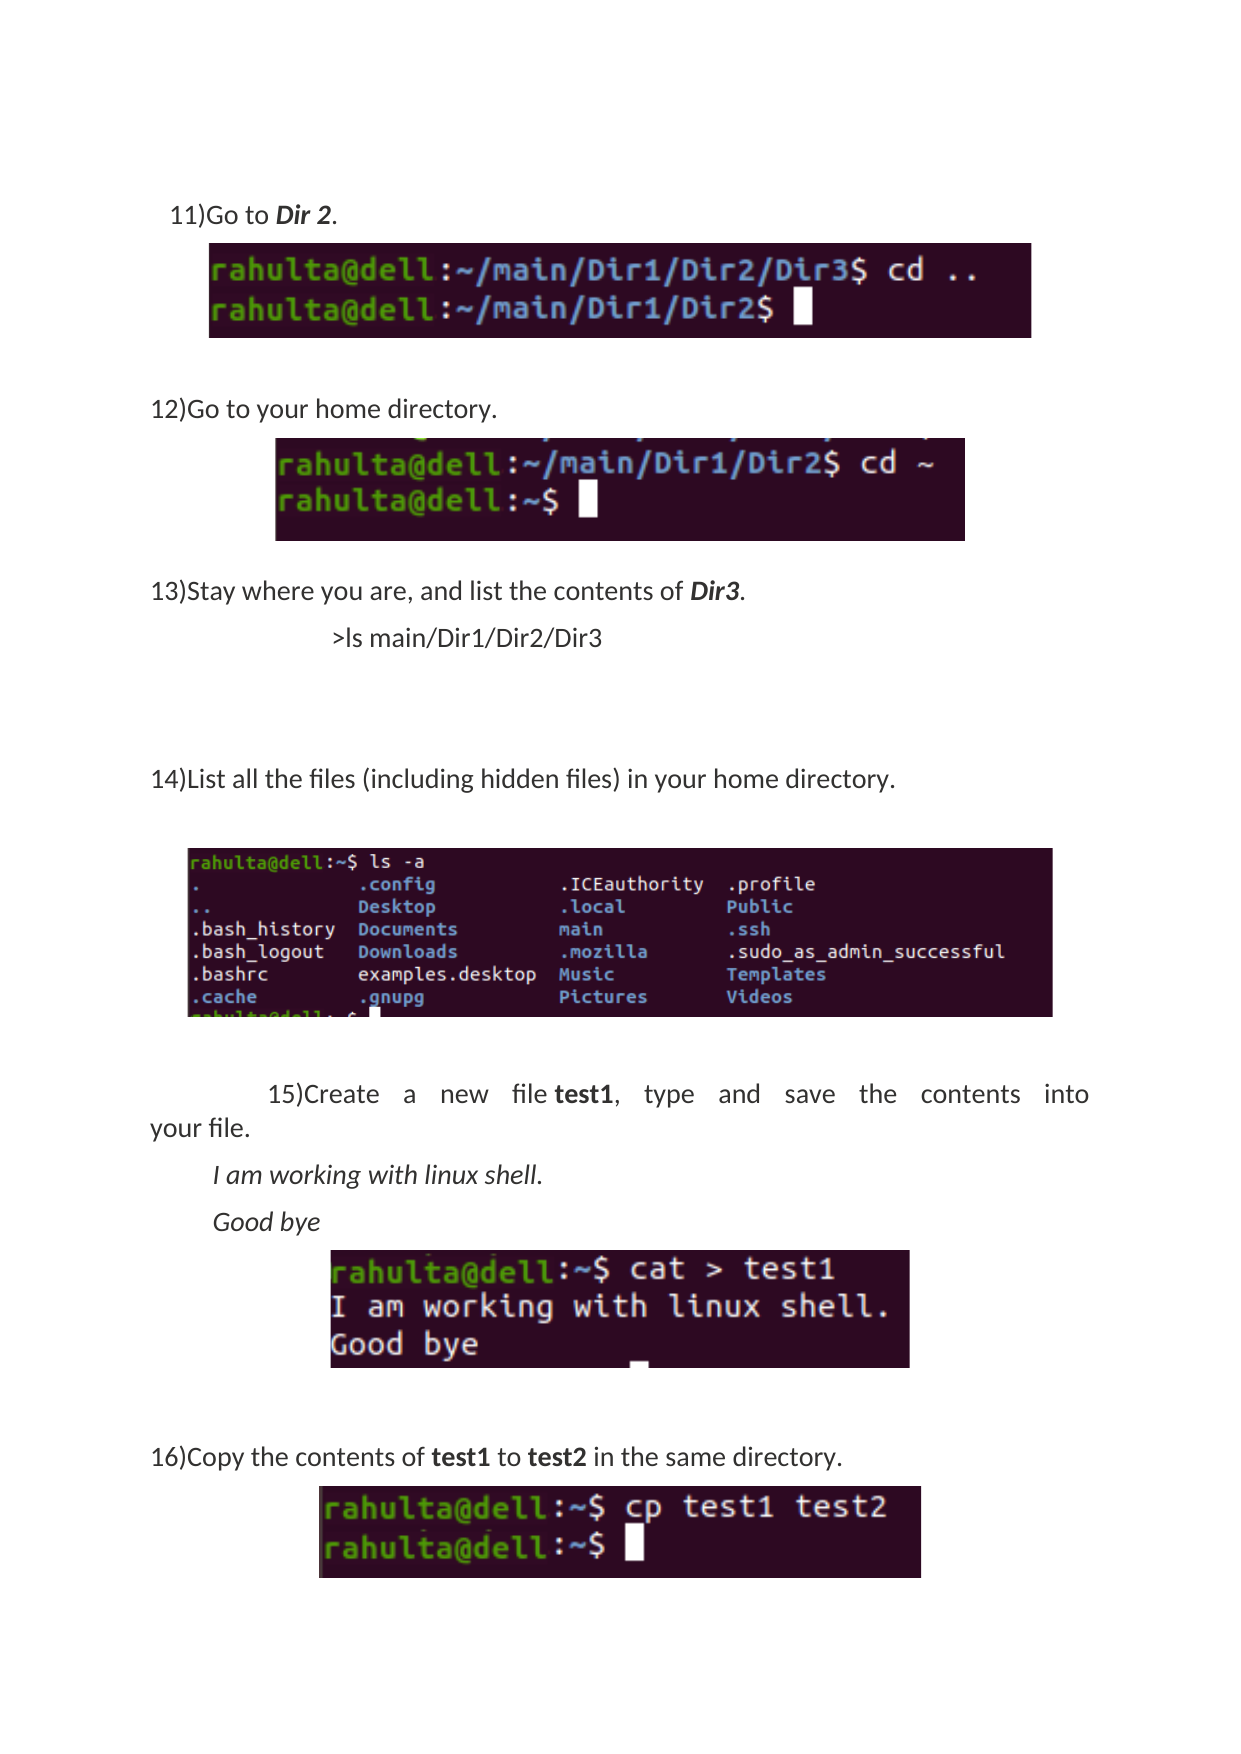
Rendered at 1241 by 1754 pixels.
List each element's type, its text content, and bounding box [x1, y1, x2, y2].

text 11)Go to Dir 2. [150, 197, 1090, 231]
picture [275, 438, 965, 541]
text 13)Stay where you are, and list the contents of Dir3. [150, 573, 1090, 608]
picture [208, 243, 1032, 338]
text 14)List all the files (including hidden files) in your home directory. [150, 761, 1090, 795]
text 15)Create a new file test1, type and save the contents into your file. [150, 1076, 1090, 1144]
text 16)Copy the contents of test1 to test2 in the same directory. [150, 1439, 1090, 1474]
picture [319, 1486, 922, 1578]
picture [187, 848, 1053, 1017]
list >ls main/Dir1/Dir2/Dir3 [331, 620, 1090, 654]
text 12)Go to your home directory. [150, 391, 1090, 426]
text I am working with linux shell. [212, 1157, 1090, 1191]
picture [330, 1250, 910, 1368]
text Good bye [212, 1204, 1090, 1238]
